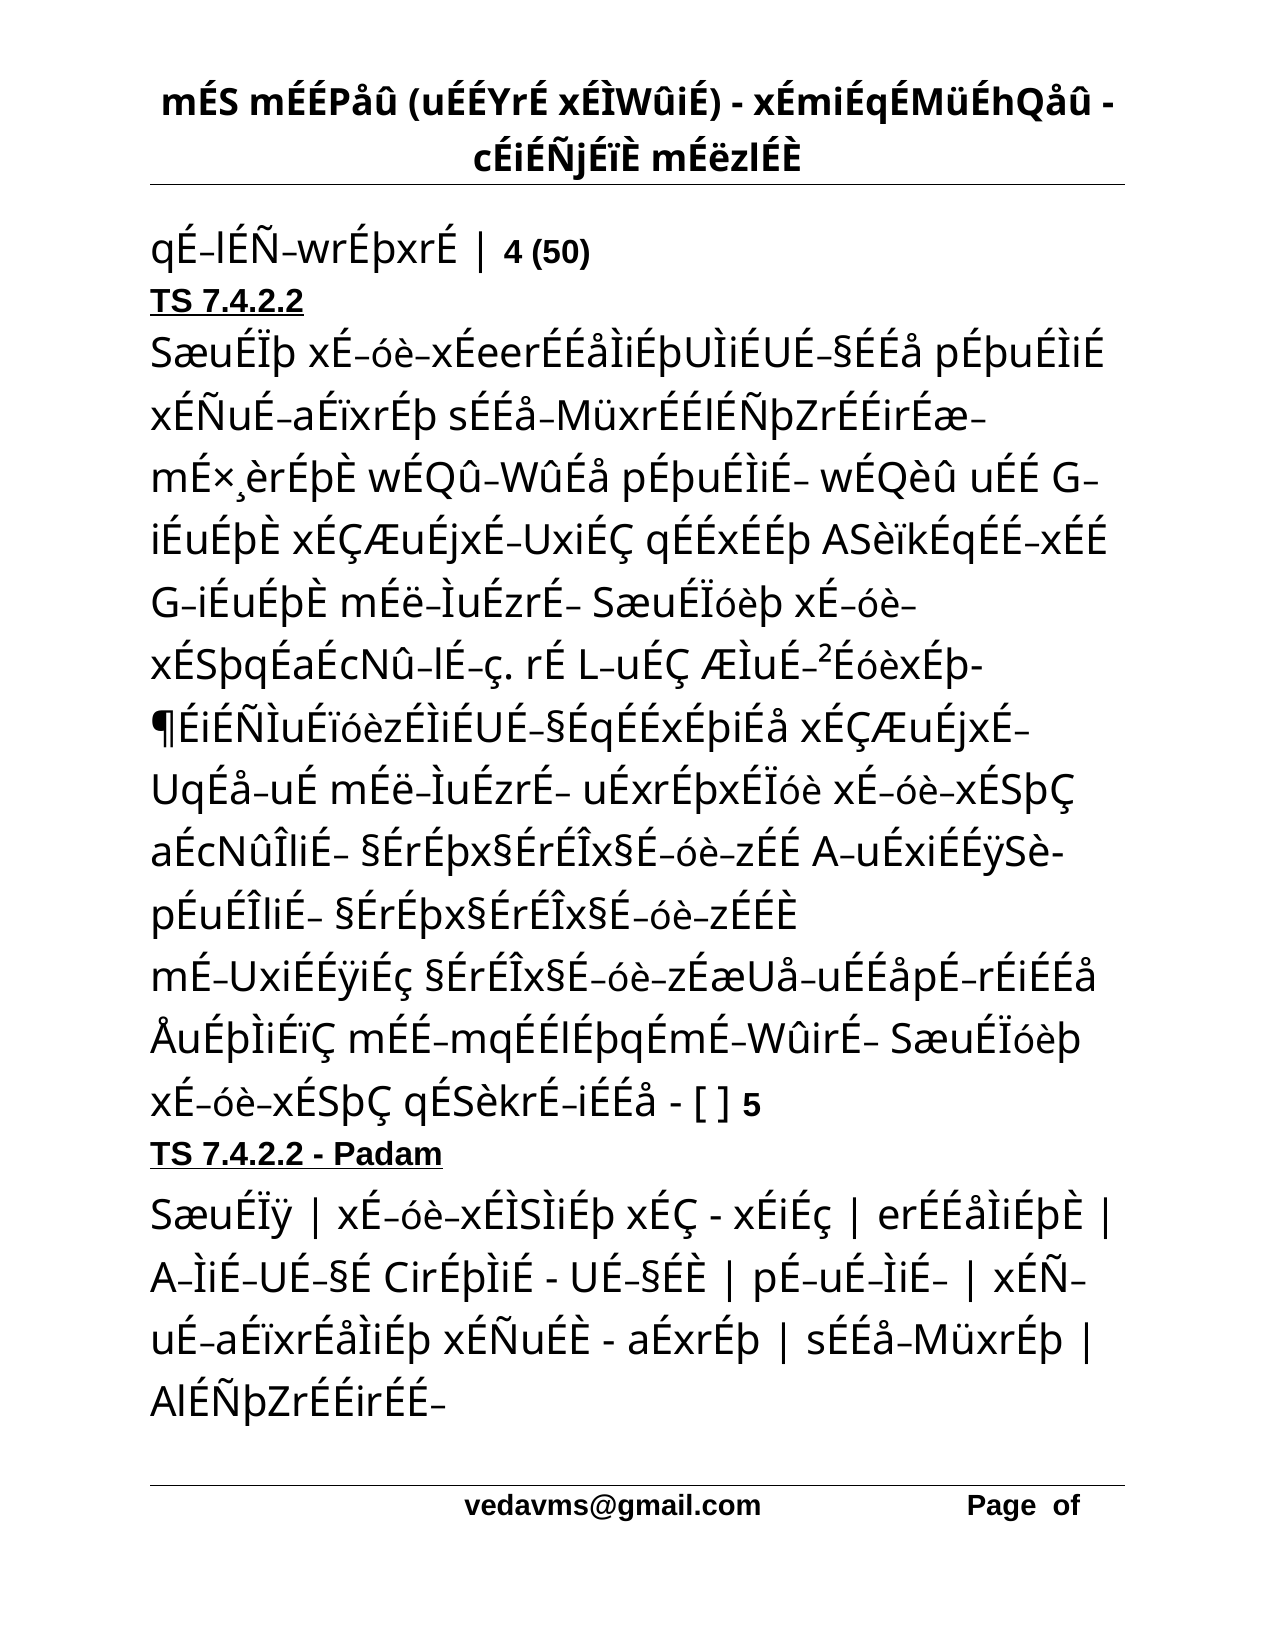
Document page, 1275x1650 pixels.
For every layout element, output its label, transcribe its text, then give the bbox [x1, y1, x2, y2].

text TS 7.4.2.2 [150, 281, 1125, 319]
text L–uÉ | mÉÉ–mqÉÉlÉÿqÉç | A–mÉ–WûirÉåirÉþmÉ- WûirÉþ | Í´ÉrÉÿqÉç | aÉ–cNû–ÎliÉ– | ´ÉÏÈ | ÌWû | qÉ–lÉÑ–wrÉþxrÉ | 4 (50) [150, 218, 1125, 275]
text SæuÉÏþ xÉ–óè–xÉeerÉÉåÌiÉþUÌiÉUÉ–§ÉÉå pÉþuÉÌiÉ xÉÑuÉ–aÉïxrÉþ sÉÉå–MüxrÉÉlÉÑþZrÉÉirÉæ– [150, 323, 1125, 442]
text mÉ–UxiÉÉÿiÉç §ÉrÉÎx§É–óè–zÉæUå–uÉÉåpÉ–rÉiÉÉå ÅuÉþÌiÉïÇ mÉÉ–mqÉÉlÉþqÉmÉ–WûirÉ– SæuÉÏóèþ xÉ–óè–xÉSþÇ qÉSèkrÉ–iÉÉå - [ ] 5 [150, 947, 1125, 1128]
text SæuÉÏÿ | xÉ–óè–xÉÌSÌiÉþ xÉÇ - xÉiÉç | erÉÉåÌiÉþÈ | A–ÌiÉ–UÉ–§É CirÉþÌiÉ - UÉ–§ÉÈ | pÉ–uÉ–ÌiÉ– | xÉÑ–uÉ–aÉïxrÉåÌiÉþ xÉÑuÉÈ - aÉxrÉþ | sÉÉå–MüxrÉþ | AlÉÑþZrÉÉirÉÉ– [150, 1185, 1125, 1429]
text TS 7.4.2.2 - Padam [150, 1134, 1125, 1173]
